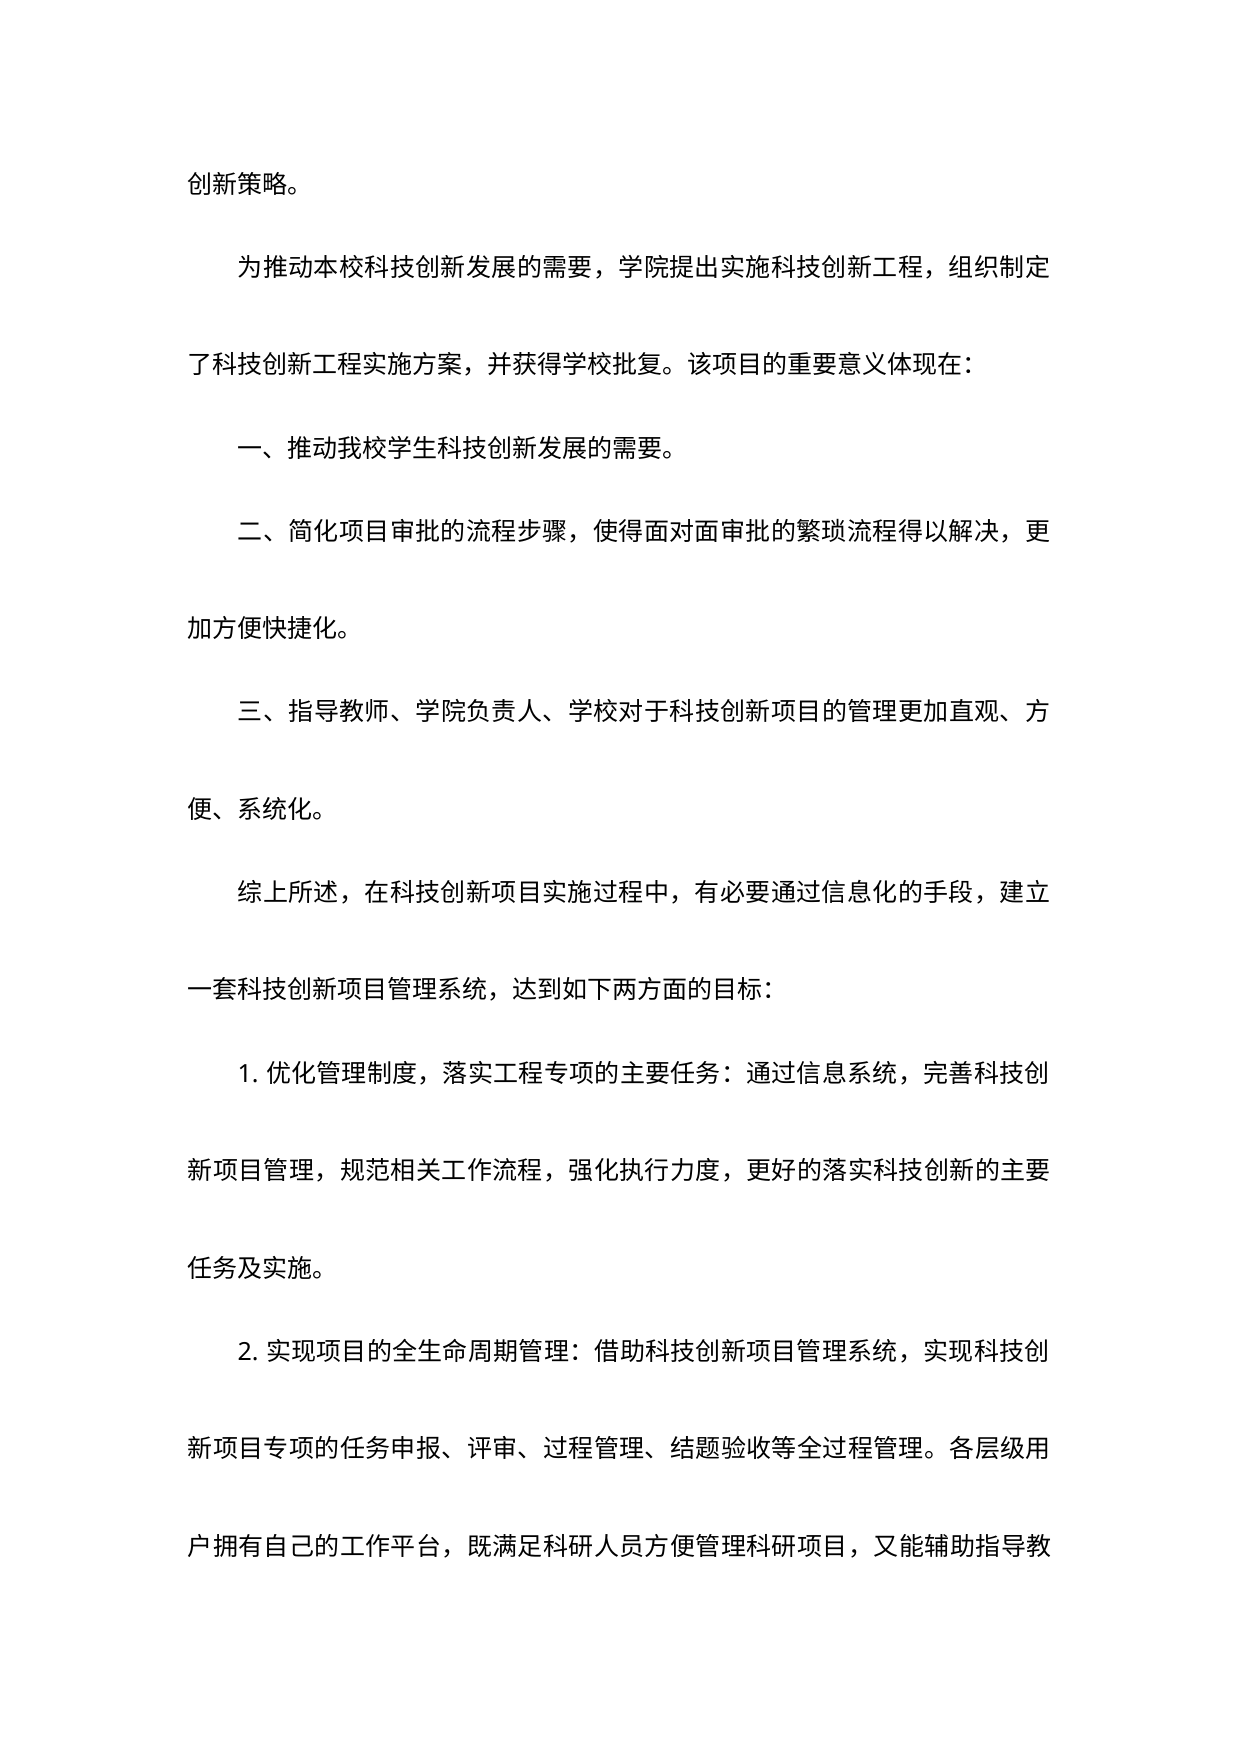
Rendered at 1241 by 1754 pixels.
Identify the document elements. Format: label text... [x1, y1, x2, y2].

text 综上所述，在科技创新项目实施过程中，有必要通过信息化的手段，建立一套科技创新项目管理系统，达到如下两方面的目标： [187, 858, 1053, 1021]
text 二、简化项目审批的流程步骤，使得面对面审批的繁琐流程得以解决，更加方便快捷化。 [187, 497, 1053, 659]
text 三、指导教师、学院负责人、学校对于科技创新项目的管理更加直观、方便、系统化。 [187, 677, 1053, 840]
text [187, 150, 1053, 215]
text 一、推动我校学生科技创新发展的需要。 [187, 414, 1053, 479]
text 1. 优化管理制度，落实工程专项的主要任务：通过信息系统，完善科技创新项目管理，规范相关工作流程，强化执行力度，更好的落实科技创新的主要任务及实施。 [187, 1039, 1053, 1299]
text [187, 1317, 1053, 1577]
text 为推动本校科技创新发展的需要，学院提出实施科技创新工程，组织制定了科技创新工程实施方案，并获得学校批复。该项目的重要意义体现在： [187, 233, 1053, 396]
